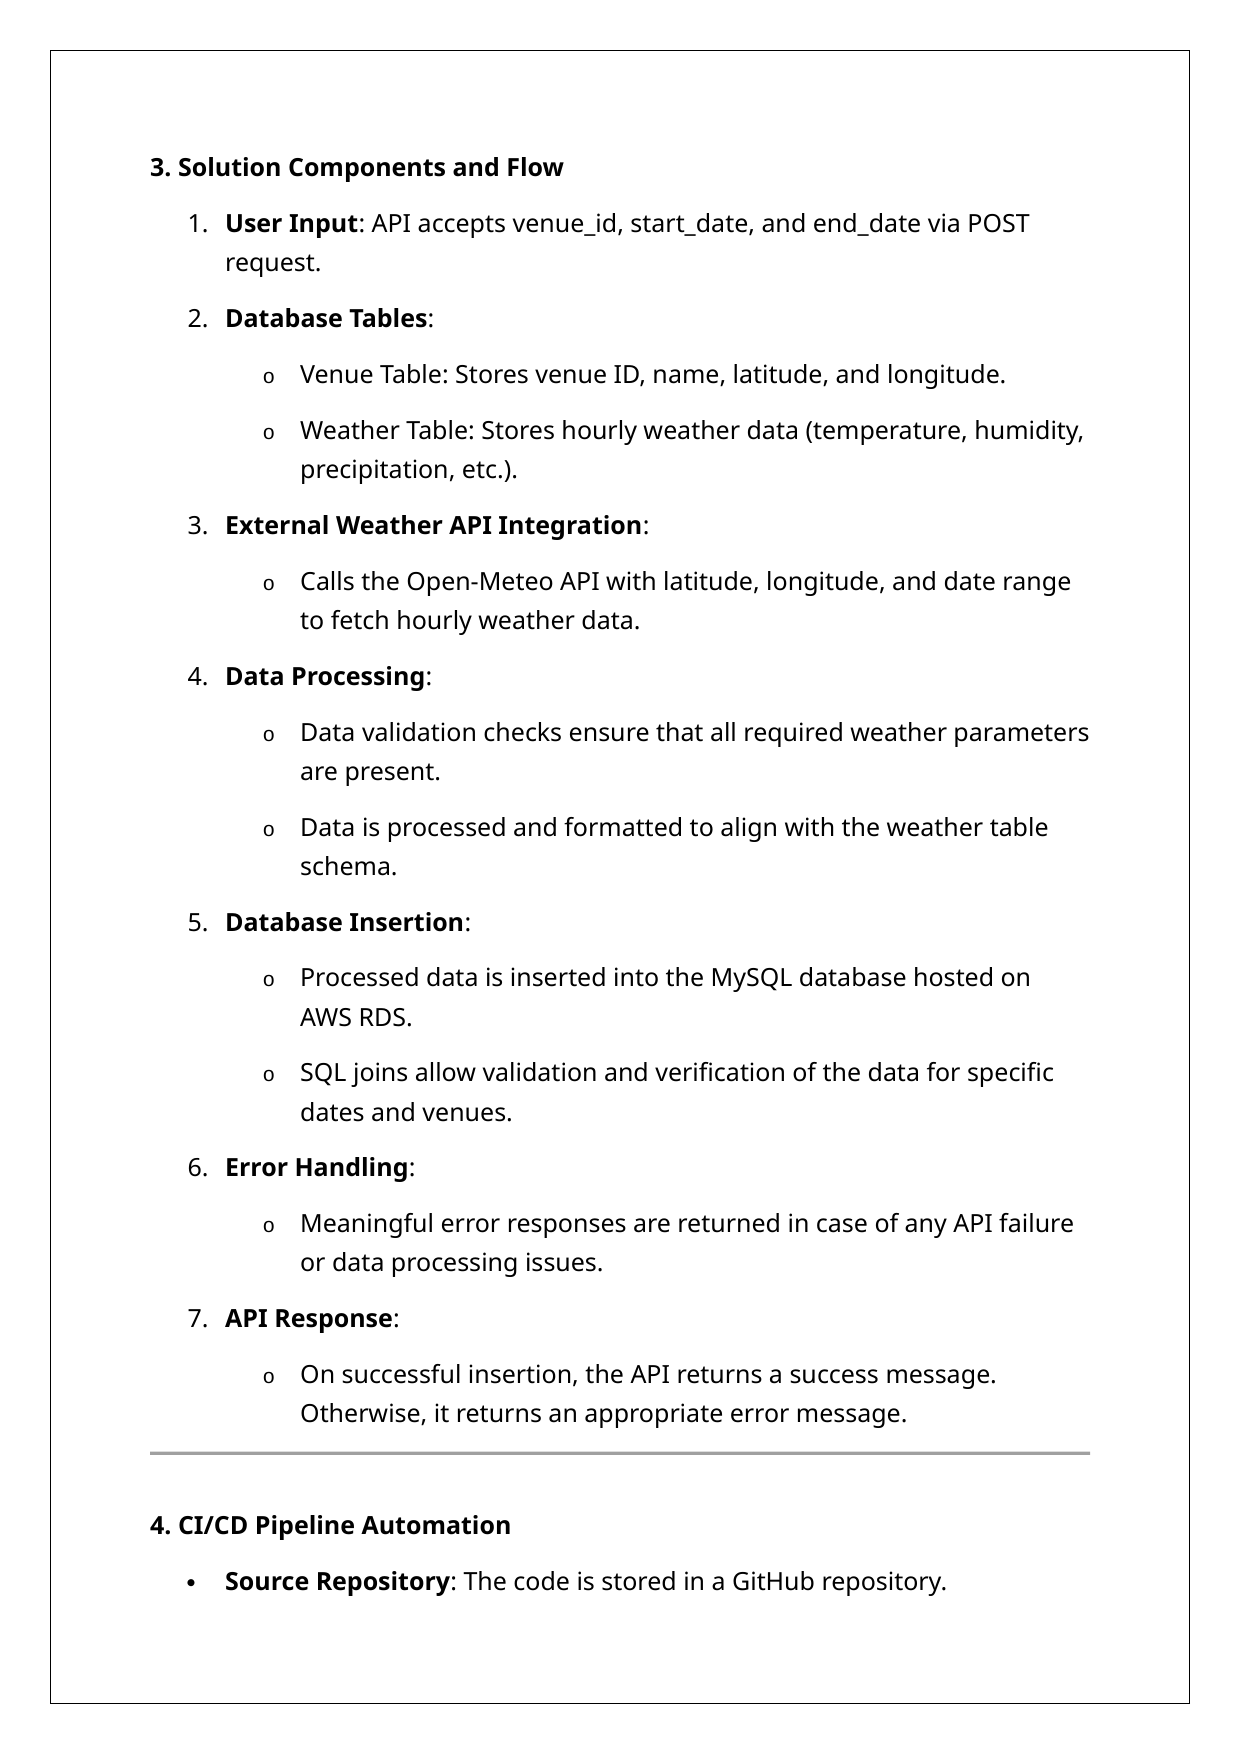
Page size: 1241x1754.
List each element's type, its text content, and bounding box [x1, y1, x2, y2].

list Database Insertion: [187, 904, 1090, 938]
text 3. Solution Components and Flow [150, 150, 1090, 184]
text 4. CI/CD Pipeline Automation [150, 1507, 1090, 1542]
list Source Repository: The code is stored in a GitHub repository. [187, 1563, 1090, 1597]
list Data Processing: [187, 658, 1090, 692]
list Weather Table: Stores hourly weather data (temperature, humidity, precipitation, etc.). [262, 412, 1090, 486]
list Data validation checks ensure that all required weather parameters are present. [262, 714, 1090, 787]
list Meaningful error responses are returned in case of any API failure or data processing issues. [262, 1206, 1090, 1279]
list SQL joins allow validation and verification of the data for specific dates and venues. [262, 1055, 1090, 1128]
list User Input: API accepts venue_id, start_date, and end_date via POST request. [187, 206, 1090, 279]
list Calls the Open-Meteo API with latitude, longitude, and date range to fetch hourly weather data. [262, 563, 1090, 637]
list Database Tables: [187, 301, 1090, 335]
list Processed data is inserted into the MySQL database hosted on AWS RDS. [262, 960, 1090, 1033]
list External Weather API Integration: [187, 507, 1090, 542]
list Data is processed and formatted to align with the weather table schema. [262, 809, 1090, 882]
list Error Handling: [187, 1150, 1090, 1184]
list Venue Table: Stores venue ID, name, latitude, and longitude. [262, 357, 1090, 391]
list API Response: [187, 1301, 1090, 1335]
list On successful insertion, the API returns a success message. Otherwise, it returns an appropriate error message. [262, 1357, 1090, 1430]
